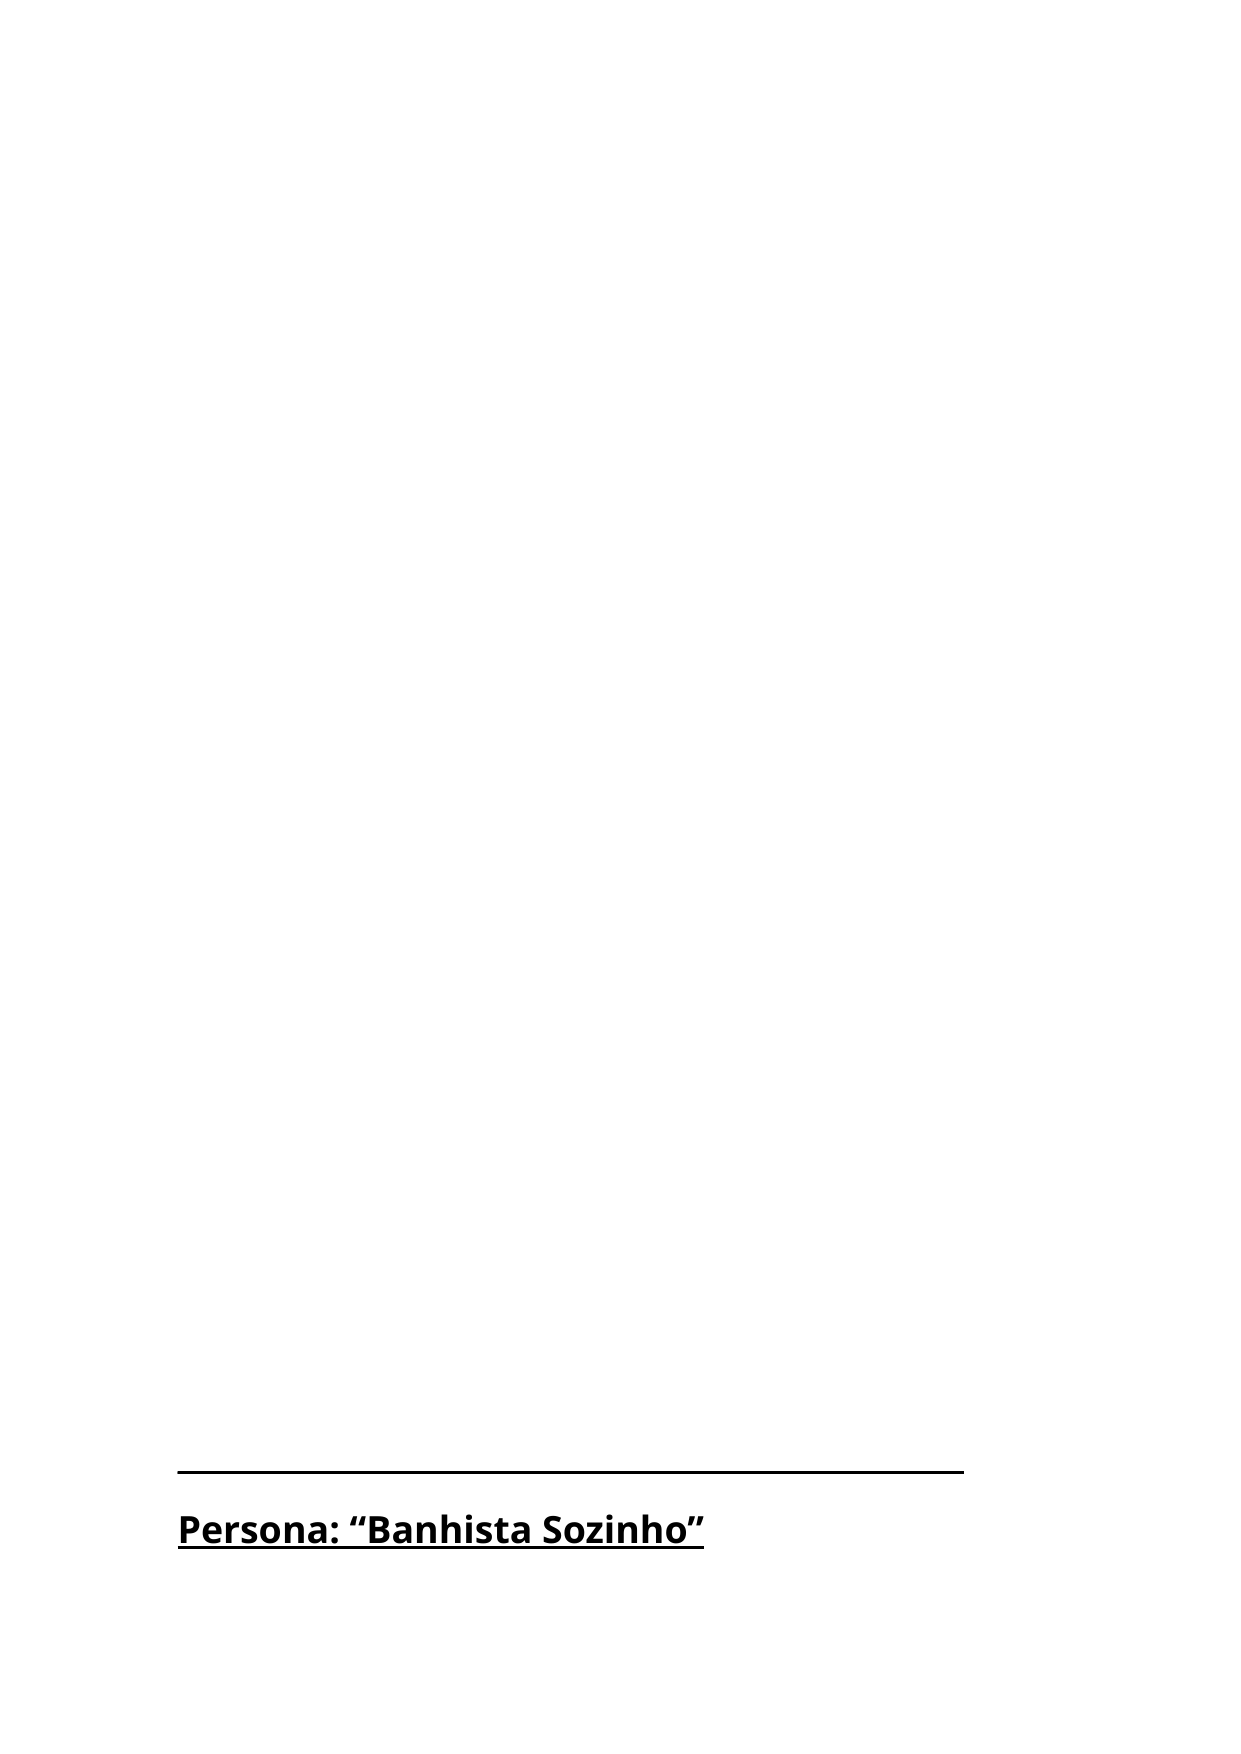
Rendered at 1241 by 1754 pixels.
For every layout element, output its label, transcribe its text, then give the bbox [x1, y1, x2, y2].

text Persona: “Banhista Sozinho” [177, 1503, 1063, 1554]
text ___________________________________________________ [177, 1428, 1063, 1479]
